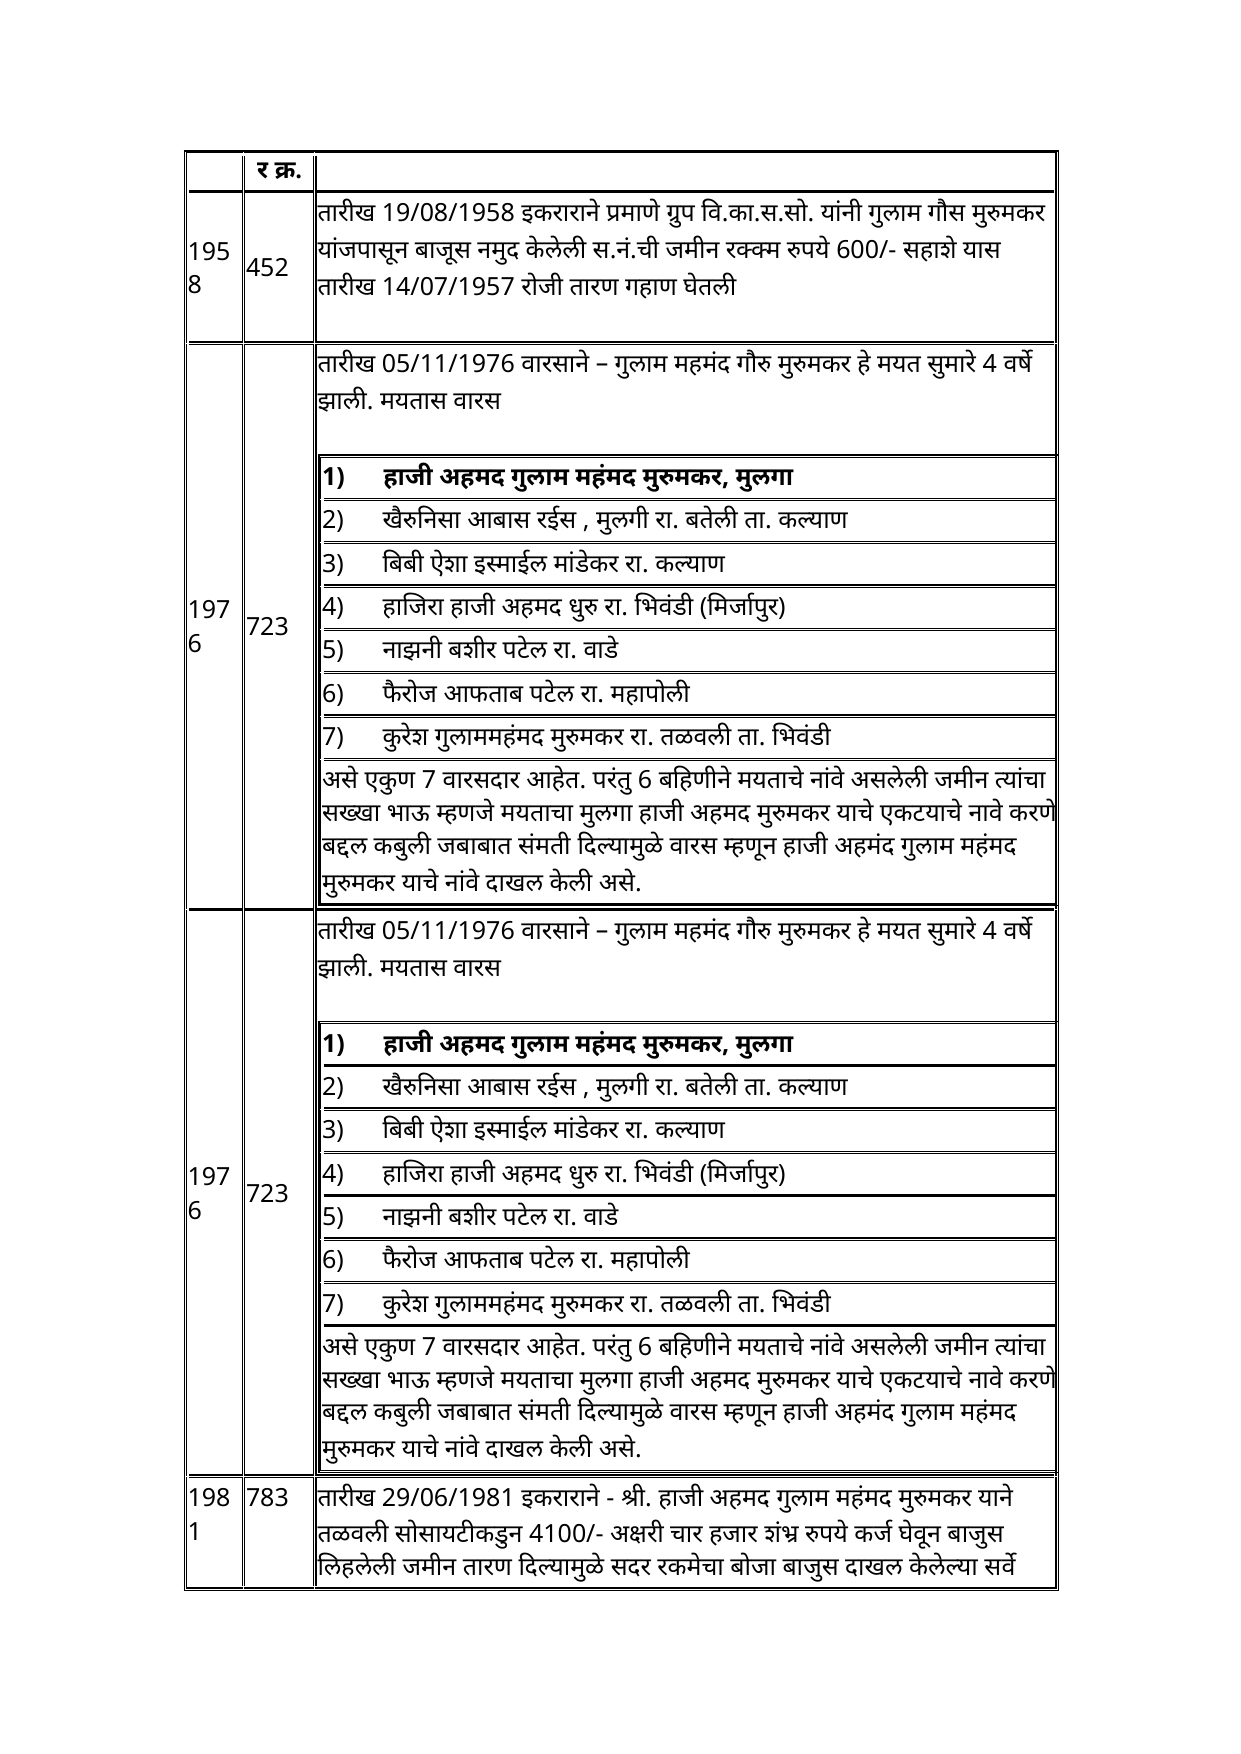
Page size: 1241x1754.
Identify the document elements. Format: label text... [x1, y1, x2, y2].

table_cell 723 [245, 911, 313, 1474]
table_header सन [187, 153, 243, 190]
table_cell 452 [245, 193, 313, 341]
table_cell तारीख 19/08/1958 इकराराने प्रमाणे ग्रुप वि.का.स.सो. यांनी गुलाम गौस मुरुमकर यांजपासून बाजूस नमुद केलेली स.नं.ची जमीन रक्क्म रुपये 600/- सहाशे यास तारीख 14/07/1957 रोजी तारण गहाण घेतली [317, 190, 1055, 341]
table_cell 1976 [187, 341, 242, 908]
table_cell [315, 1474, 1056, 1587]
table_cell 1976 [185, 908, 242, 1474]
table_cell तारीख 05/11/1976 वारसाने – गुलाम महमंद गौरु मुरुमकर हे मयत सुमारे 4 वर्षे झाली. मयतास वारस [317, 341, 1056, 908]
table_header विवरण [315, 153, 1055, 190]
table_cell तारीख 05/11/1976 वारसाने – गुलाम महमंद गौरु मुरुमकर हे मयत सुमारे 4 वर्षे झाली. मयतास वारस [317, 908, 1057, 1474]
table_cell 1981 [187, 1474, 243, 1587]
table_cell 723 [245, 345, 313, 908]
table_header फेरफार क्र. [244, 152, 315, 190]
table_cell 1958 [187, 190, 242, 341]
table_cell 783 [244, 1474, 315, 1587]
